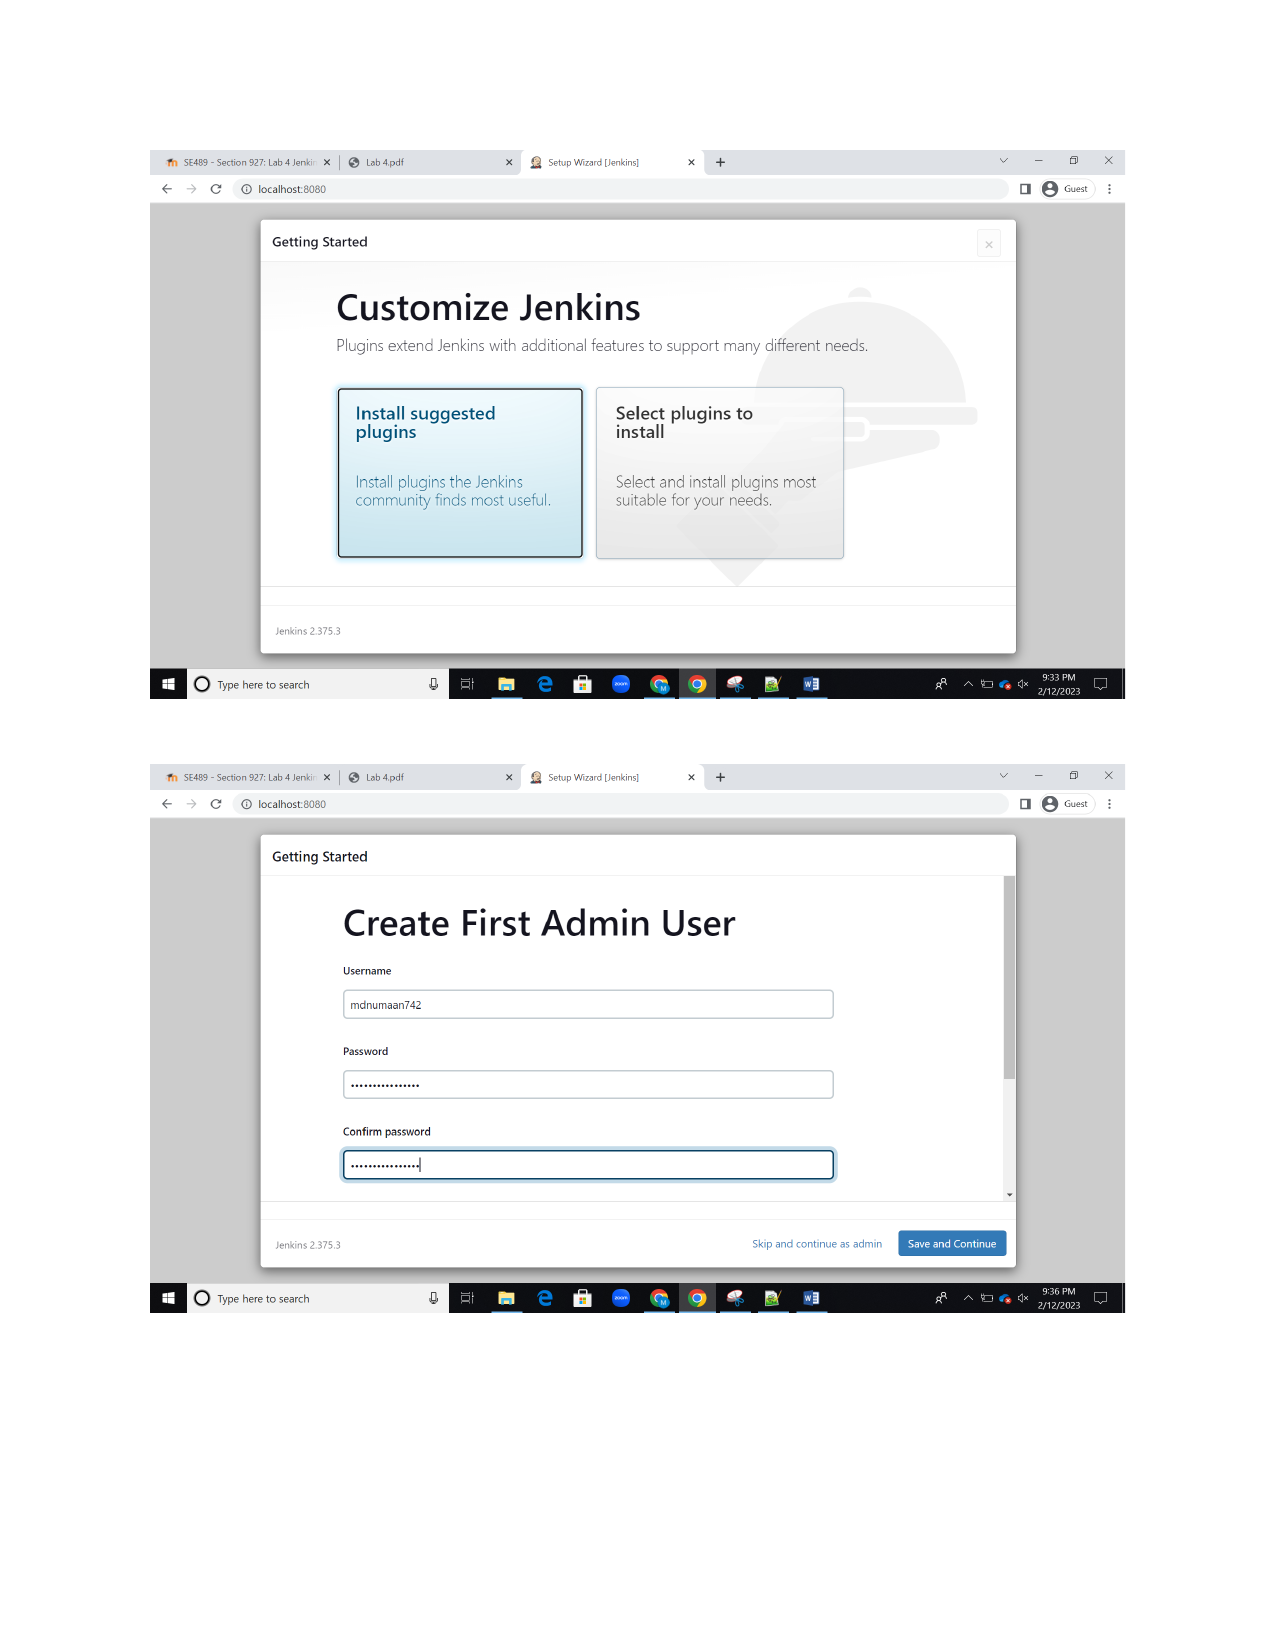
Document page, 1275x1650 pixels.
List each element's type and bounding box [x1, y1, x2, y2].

picture [150, 764, 1125, 1313]
picture [150, 150, 1125, 699]
